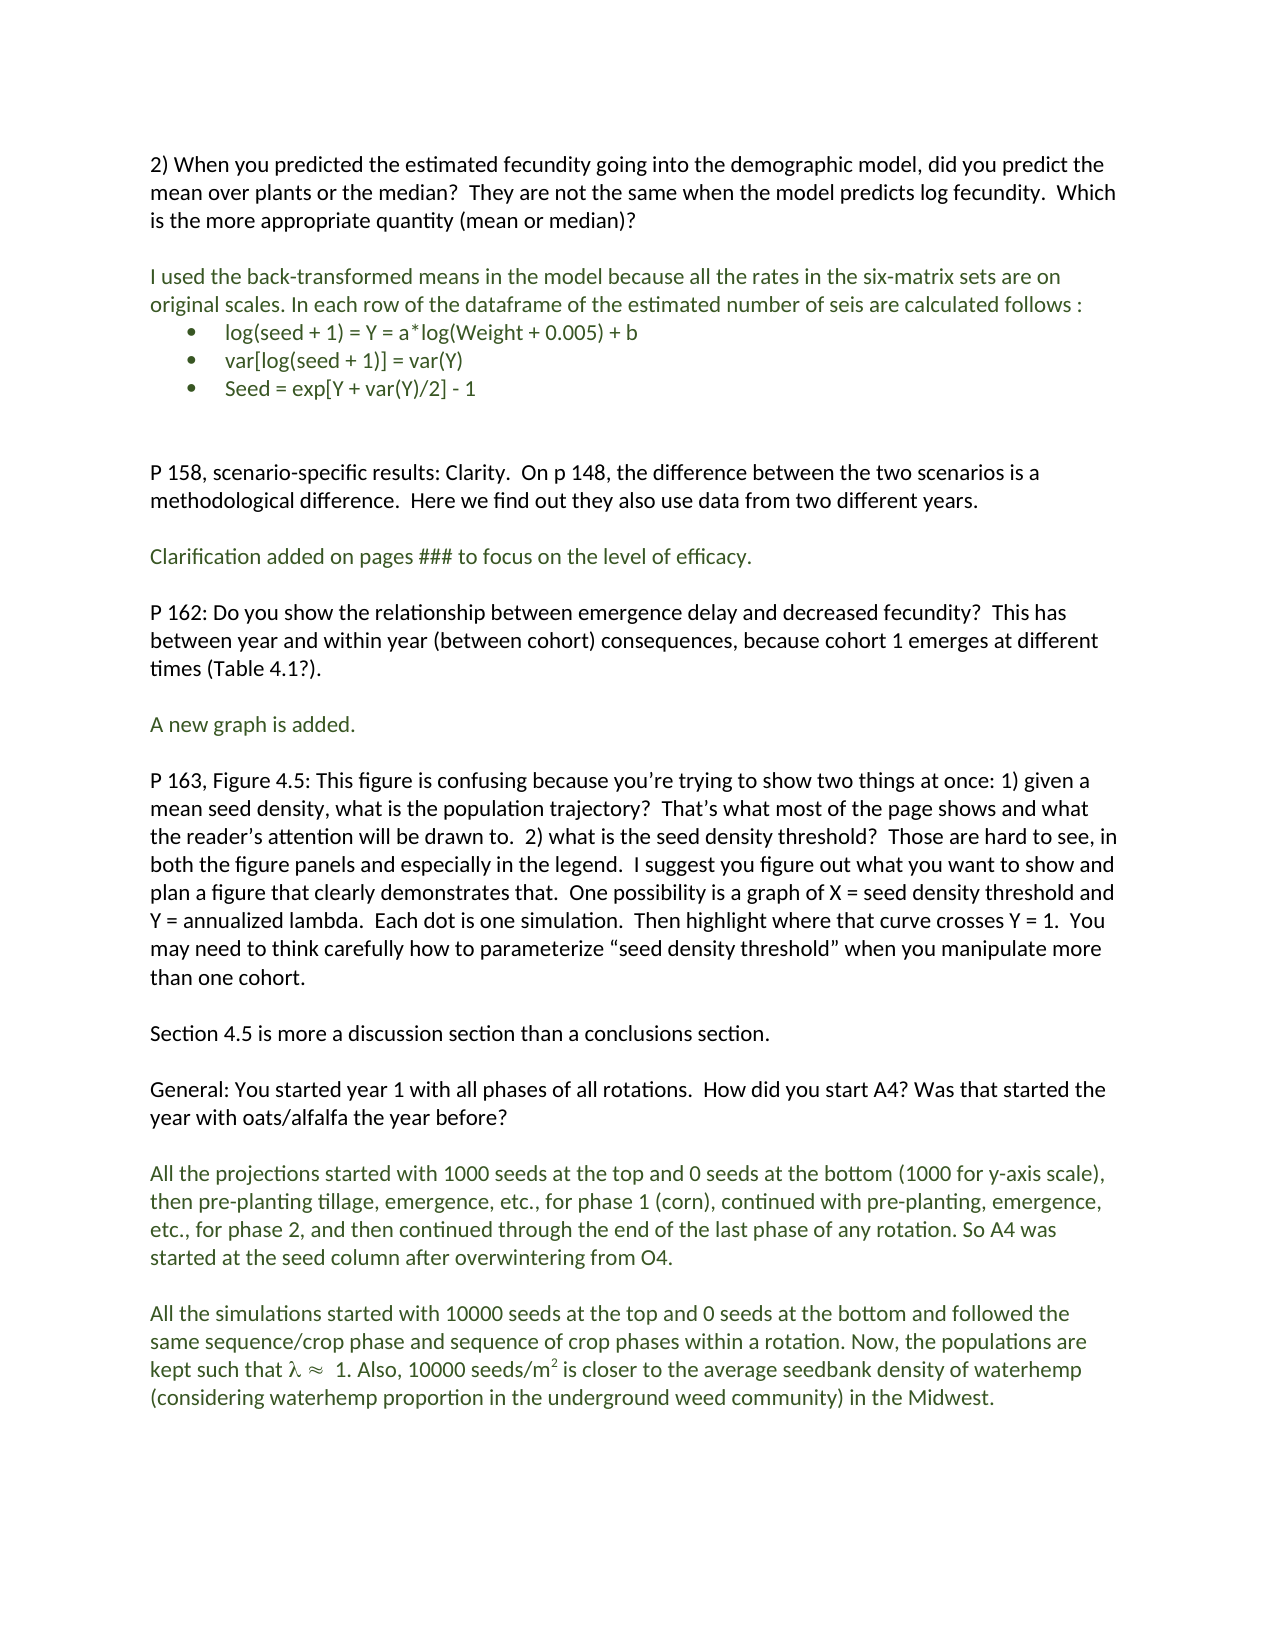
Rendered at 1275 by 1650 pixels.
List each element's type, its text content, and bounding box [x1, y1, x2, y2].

list var[log(seed + 1)] = var(Y) [187, 346, 1125, 374]
text P 162: Do you show the relationship between emergence delay and decreased fecundity? This has between year and within year (between cohort) consequences, because cohort 1 emerges at different times (Table 4.1?). [150, 598, 1125, 682]
text P 163, Figure 4.5: This figure is confusing because you’re trying to show two things at once: 1) given a mean seed density, what is the population trajectory? That’s what most of the page shows and what the reader’s attention will be drawn to. 2) what is the seed density threshold? Those are hard to see, in both the figure panels and especially in the legend. I suggest you figure out what you want to show and plan a figure that clearly demonstrates that. One possibility is a graph of X = seed density threshold and Y = annualized lambda. Each dot is one simulation. Then highlight where that curve crosses Y = 1. You may need to think carefully how to parameterize “seed density threshold” when you manipulate more than one cohort. [150, 766, 1125, 991]
text General: You started year 1 with all phases of all rotations. How did you start A4? Was that started the year with oats/alfalfa the year before? [150, 1075, 1125, 1131]
text I used the back-transformed means in the model because all the rates in the six-matrix sets are on original scales. In each row of the dataframe of the estimated number of seis are calculated follows : [150, 262, 1125, 318]
text A new graph is added. [150, 710, 1125, 738]
text Section 4.5 is more a discussion section than a conclusions section. [150, 1019, 1125, 1047]
list Seed = exp[Y + var(Y)/2] - 1 [187, 374, 1125, 402]
text Clarification added on pages ### to focus on the level of efficacy. [150, 542, 1125, 570]
text All the simulations started with 10000 seeds at the top and 0 seeds at the bottom and followed the same sequence/crop phase and sequence of crop phases within a rotation. Now, the populations are kept such that 1. Also, 10000 seeds/m2 is closer to the average seedbank density of waterhemp (considering waterhemp proportion in the underground weed community) in the Midwest. [150, 1299, 1125, 1411]
text All the projections started with 1000 seeds at the top and 0 seeds at the bottom (1000 for y-axis scale), then pre-planting tillage, emergence, etc., for phase 1 (corn), continued with pre-planting, emergence, etc., for phase 2, and then continued through the end of the last phase of any rotation. So A4 was started at the seed column after overwintering from O4. [150, 1159, 1125, 1271]
list log(seed + 1) = Y = a*log(Weight + 0.005) + b [187, 318, 1125, 346]
text P 158, scenario-specific results: Clarity. On p 148, the difference between the two scenarios is a methodological difference. Here we find out they also use data from two different years. [150, 458, 1125, 514]
